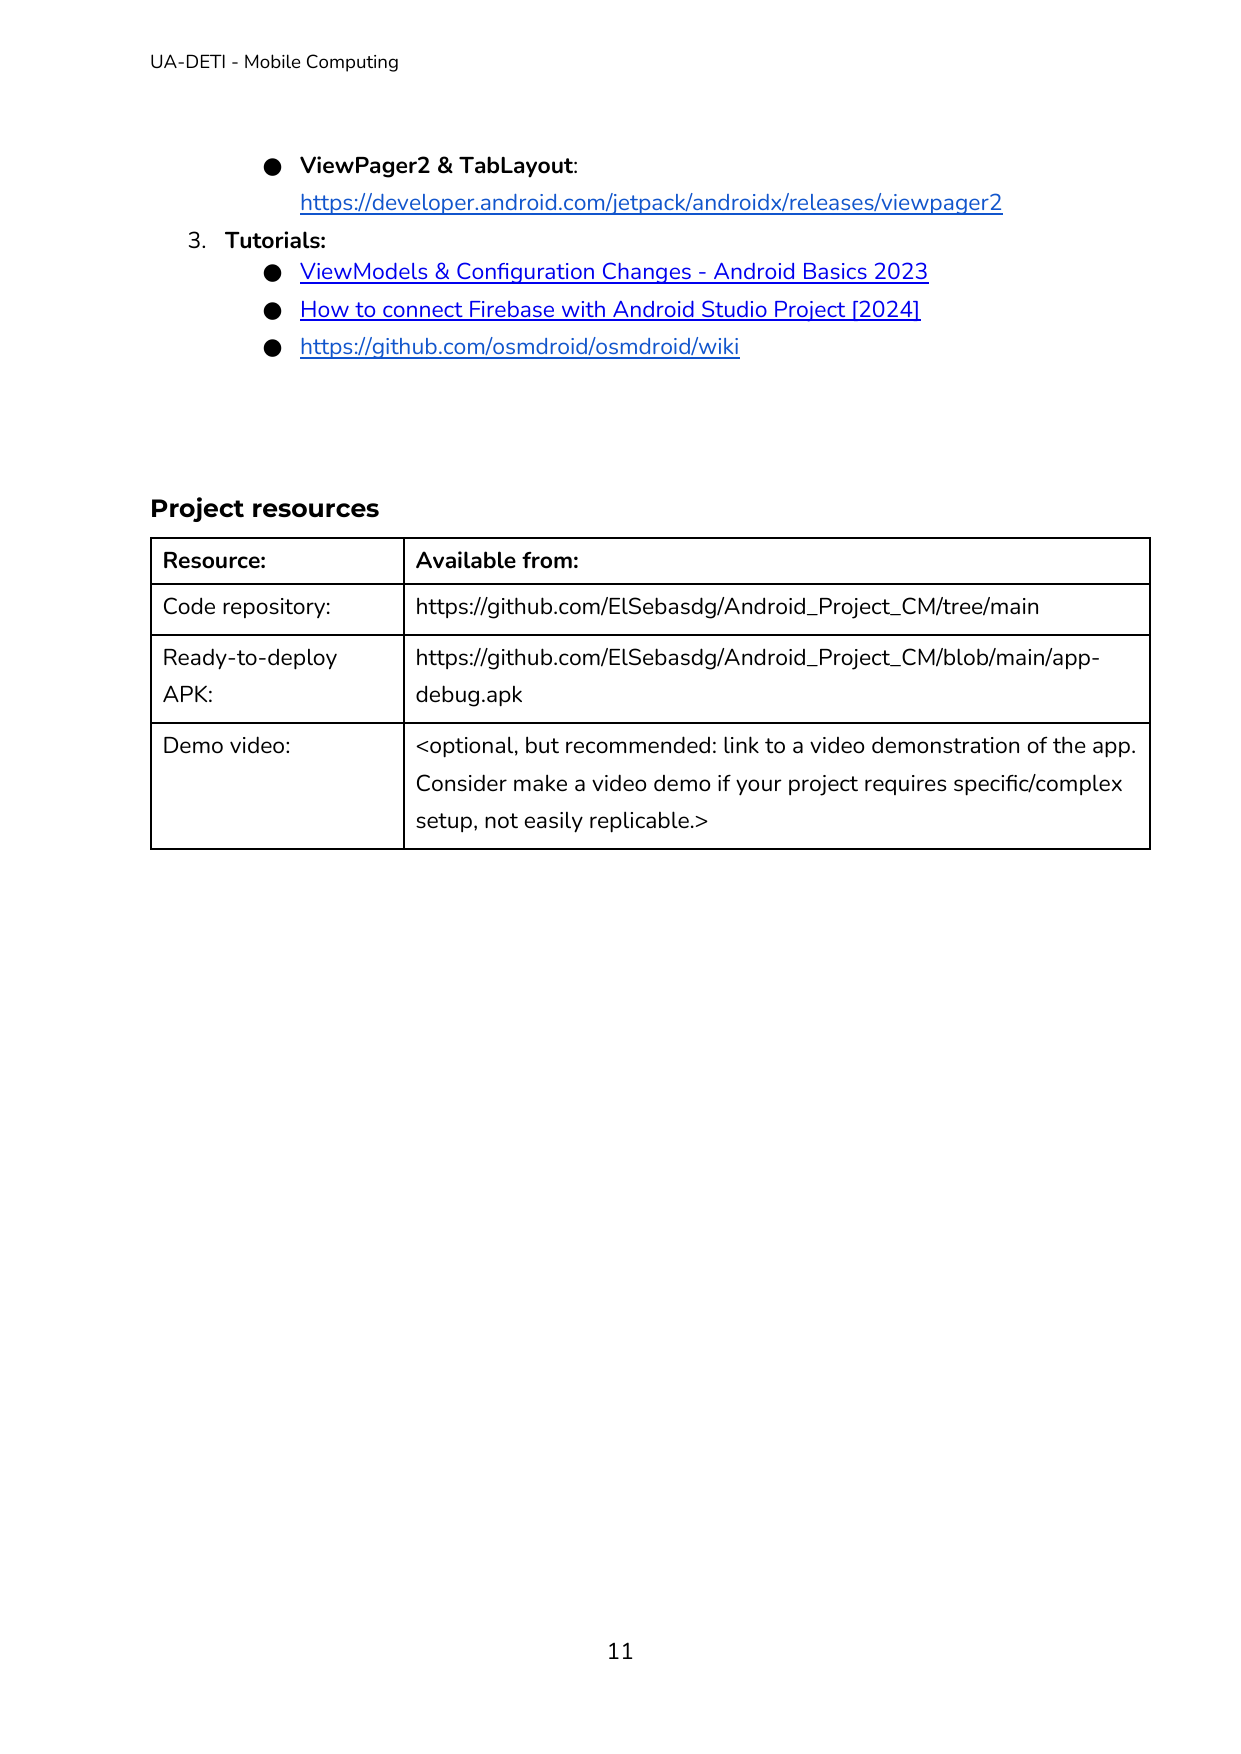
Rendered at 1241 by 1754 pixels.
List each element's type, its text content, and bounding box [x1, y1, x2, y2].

table_cell Ready-to-deploy APK: [152, 636, 403, 722]
table_cell Code repository: [152, 585, 403, 634]
table_header Resource: [152, 539, 403, 583]
table_cell Demo video: [152, 724, 403, 848]
subtitle Project resources [150, 494, 1090, 524]
table_cell https://github.com/ElSebasdg/Android_Project_CM/tree/main [405, 585, 1149, 634]
table_header Available from: [405, 539, 1149, 583]
list How to connect Firebase with Android Studio Project [2024] [262, 294, 1090, 325]
table_cell <optional, but recommended: link to a video demonstration of the app. Consider make a video demo if your project requires specific/complex setup, not easily replicable.> [405, 724, 1149, 848]
list Tutorials: [187, 225, 1090, 256]
list ViewPager2 & TabLayout: https://developer.android.com/jetpack/androidx/releases/viewpager2 [262, 150, 1090, 219]
table_cell https://github.com/ElSebasdg/Android_Project_CM/blob/main/app-debug.apk [405, 636, 1149, 722]
list ViewModels & Configuration Changes - Android Basics 2023 [262, 256, 1090, 287]
list https://github.com/osmdroid/osmdroid/wiki [262, 331, 1090, 362]
